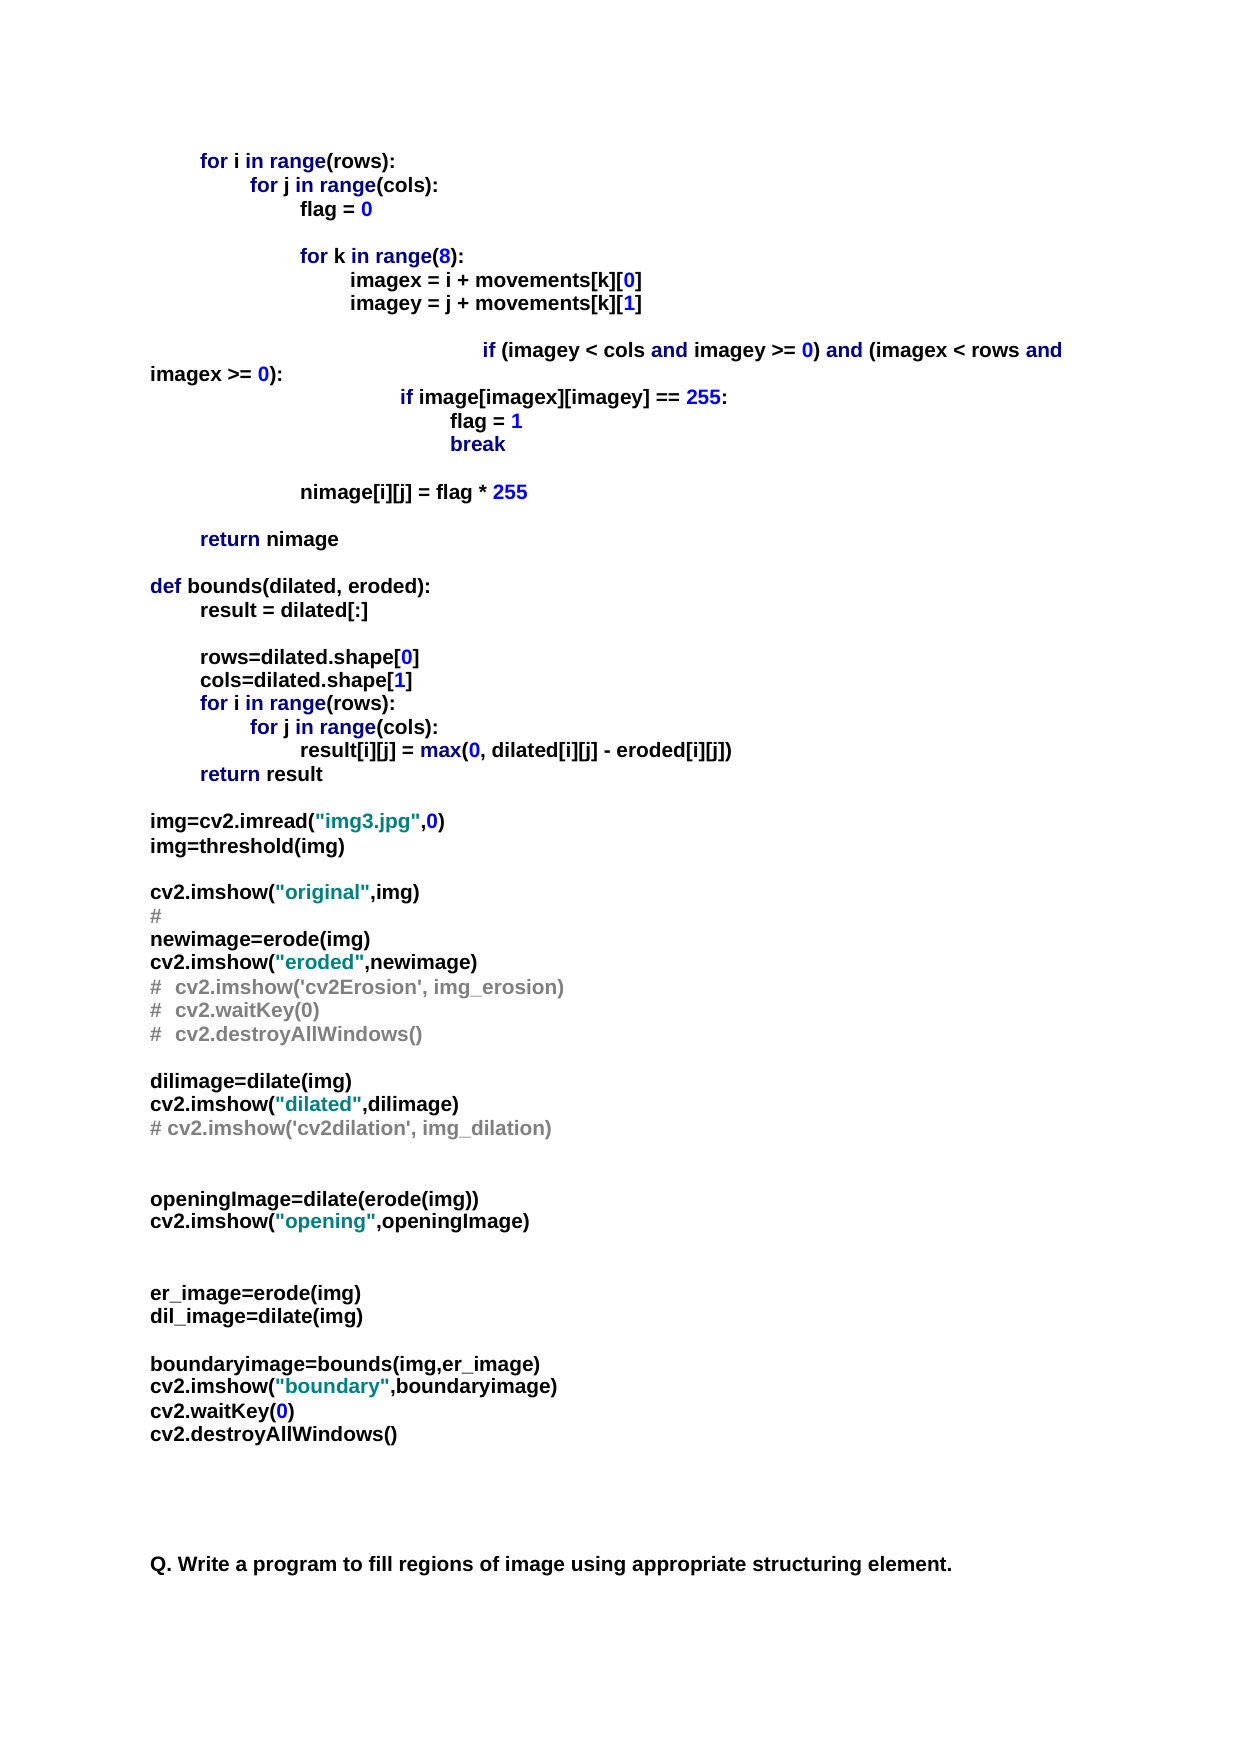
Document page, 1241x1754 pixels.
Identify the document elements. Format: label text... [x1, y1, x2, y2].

text for i in range(rows): [200, 692, 1090, 716]
text cv2.imshow("eroded",newimage) [150, 951, 1090, 974]
text img=cv2.imread("img3.jpg",0) [150, 809, 1090, 833]
text cv2.imshow("boundary",boundaryimage) [150, 1375, 1090, 1398]
text rows=dilated.shape[0] [200, 645, 1090, 669]
text Q. Write a program to fill regions of image using appropriate structuring element. [150, 1552, 1090, 1576]
text cv2.imshow("original",img) [150, 880, 1090, 904]
text cv2.destroyAllWindows() [150, 1423, 1090, 1446]
text cv2.imshow("dilated",dilimage) [150, 1092, 1090, 1116]
text cols=dilated.shape[1] [200, 669, 1090, 692]
text boundaryimage=bounds(img,er_image) [150, 1351, 1090, 1375]
text if (imagey < cols and imagey >= 0) and (imagex < rows and [150, 338, 1062, 362]
text for k in range(8): [300, 244, 1090, 268]
text # cv2.imshow('cv2dilation', img_dilation) [150, 1116, 1090, 1140]
text for i in range(rows): [200, 149, 1090, 173]
text result[i][j] = max(0, dilated[i][j] - eroded[i][j]) [300, 739, 1090, 763]
text result = dilated[:] [200, 598, 1090, 622]
text if image[imagex][imagey] == 255: [400, 386, 1090, 409]
text imagey = j + movements[k][1] [350, 292, 1090, 315]
text cv2.waitKey(0) [150, 1399, 1090, 1423]
text dilimage=dilate(img) [150, 1068, 1090, 1092]
text openingImage=dilate(erode(img)) [150, 1186, 1090, 1210]
text cv2.imshow("opening",openingImage) [150, 1210, 1090, 1233]
text flag = 0 [300, 197, 1090, 221]
text newimage=erode(img) [150, 928, 1090, 951]
list cv2.destroyAllWindows() [150, 1022, 1090, 1046]
text for j in range(cols): [250, 716, 1090, 739]
text return result [200, 763, 1090, 786]
text imagex = i + movements[k][0] [350, 268, 1090, 292]
text for j in range(cols): [250, 173, 1090, 197]
text img=threshold(img) [150, 833, 1090, 857]
text return nimage [200, 527, 1090, 551]
text # [150, 904, 1090, 928]
list cv2.waitKey(0) [150, 999, 1090, 1022]
text imagex >= 0): [150, 362, 1090, 386]
text dil_image=dilate(img) [150, 1305, 1090, 1328]
text break [450, 433, 1090, 456]
list cv2.imshow('cv2Erosion', img_erosion) [150, 975, 1090, 999]
text nimage[i][j] = flag * 255 [300, 480, 1090, 504]
text flag = 1 [450, 409, 1090, 433]
text er_image=erode(img) [150, 1281, 1090, 1305]
text def bounds(dilated, eroded): [150, 574, 1090, 598]
